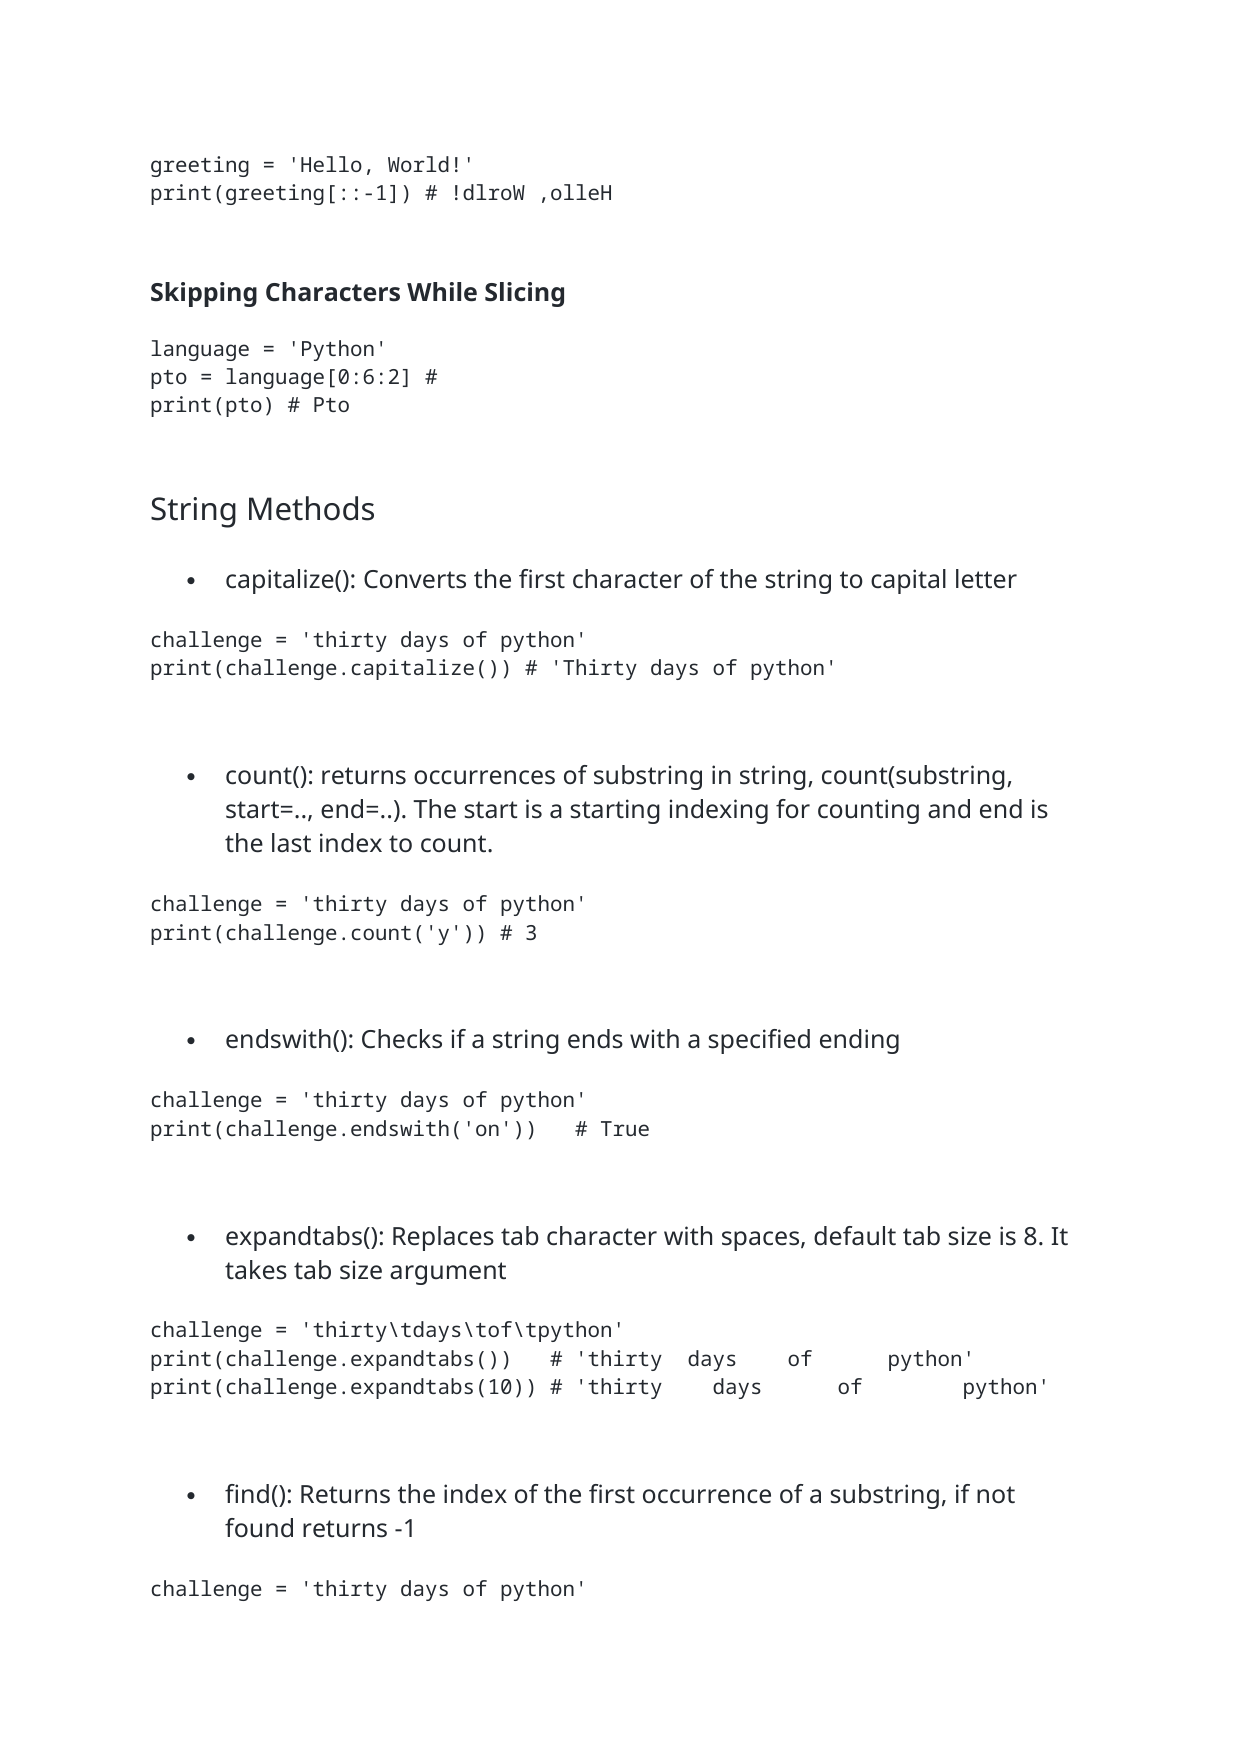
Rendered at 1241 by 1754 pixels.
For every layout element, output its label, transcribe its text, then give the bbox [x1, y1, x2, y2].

text print(challenge.endswith('on')) # True [150, 1114, 1090, 1142]
text challenge = 'thirty days of python' [150, 1085, 1090, 1114]
list count(): returns occurrences of substring in string, count(substring, start=.., end=..). The start is a starting indexing for counting and end is the last index to count. [187, 758, 1090, 860]
text print(pto) # Pto [150, 391, 1090, 419]
text print(challenge.count('y')) # 3 [150, 918, 1090, 946]
text print(greeting[::-1]) # !dlroW ,olleH [150, 178, 1090, 207]
text challenge = 'thirty days of python' [150, 1574, 1090, 1603]
text challenge = 'thirty days of python' [150, 625, 1090, 653]
text print(challenge.expandtabs(10)) # 'thirty days of python' [150, 1372, 1090, 1401]
text greeting = 'Hello, World!' [150, 150, 1090, 178]
text print(challenge.expandtabs()) # 'thirty days of python' [150, 1344, 1090, 1372]
text challenge = 'thirty\tdays\tof\tpython' [150, 1316, 1090, 1344]
text print(challenge.capitalize()) # 'Thirty days of python' [150, 653, 1090, 682]
list capitalize(): Converts the first character of the string to capital letter [187, 562, 1090, 596]
text challenge = 'thirty days of python' [150, 889, 1090, 918]
subtitle Skipping Characters While Slicing [150, 274, 1090, 309]
list expandtabs(): Replaces tab character with spaces, default tab size is 8. It takes tab size argument [187, 1218, 1090, 1286]
text language = 'Python' [150, 334, 1090, 362]
subtitle String Methods [150, 487, 1090, 529]
list find(): Returns the index of the first occurrence of a substring, if not found returns -1 [187, 1477, 1090, 1545]
list endswith(): Checks if a string ends with a specified ending [187, 1022, 1090, 1056]
text pto = language[0:6:2] # [150, 362, 1090, 391]
